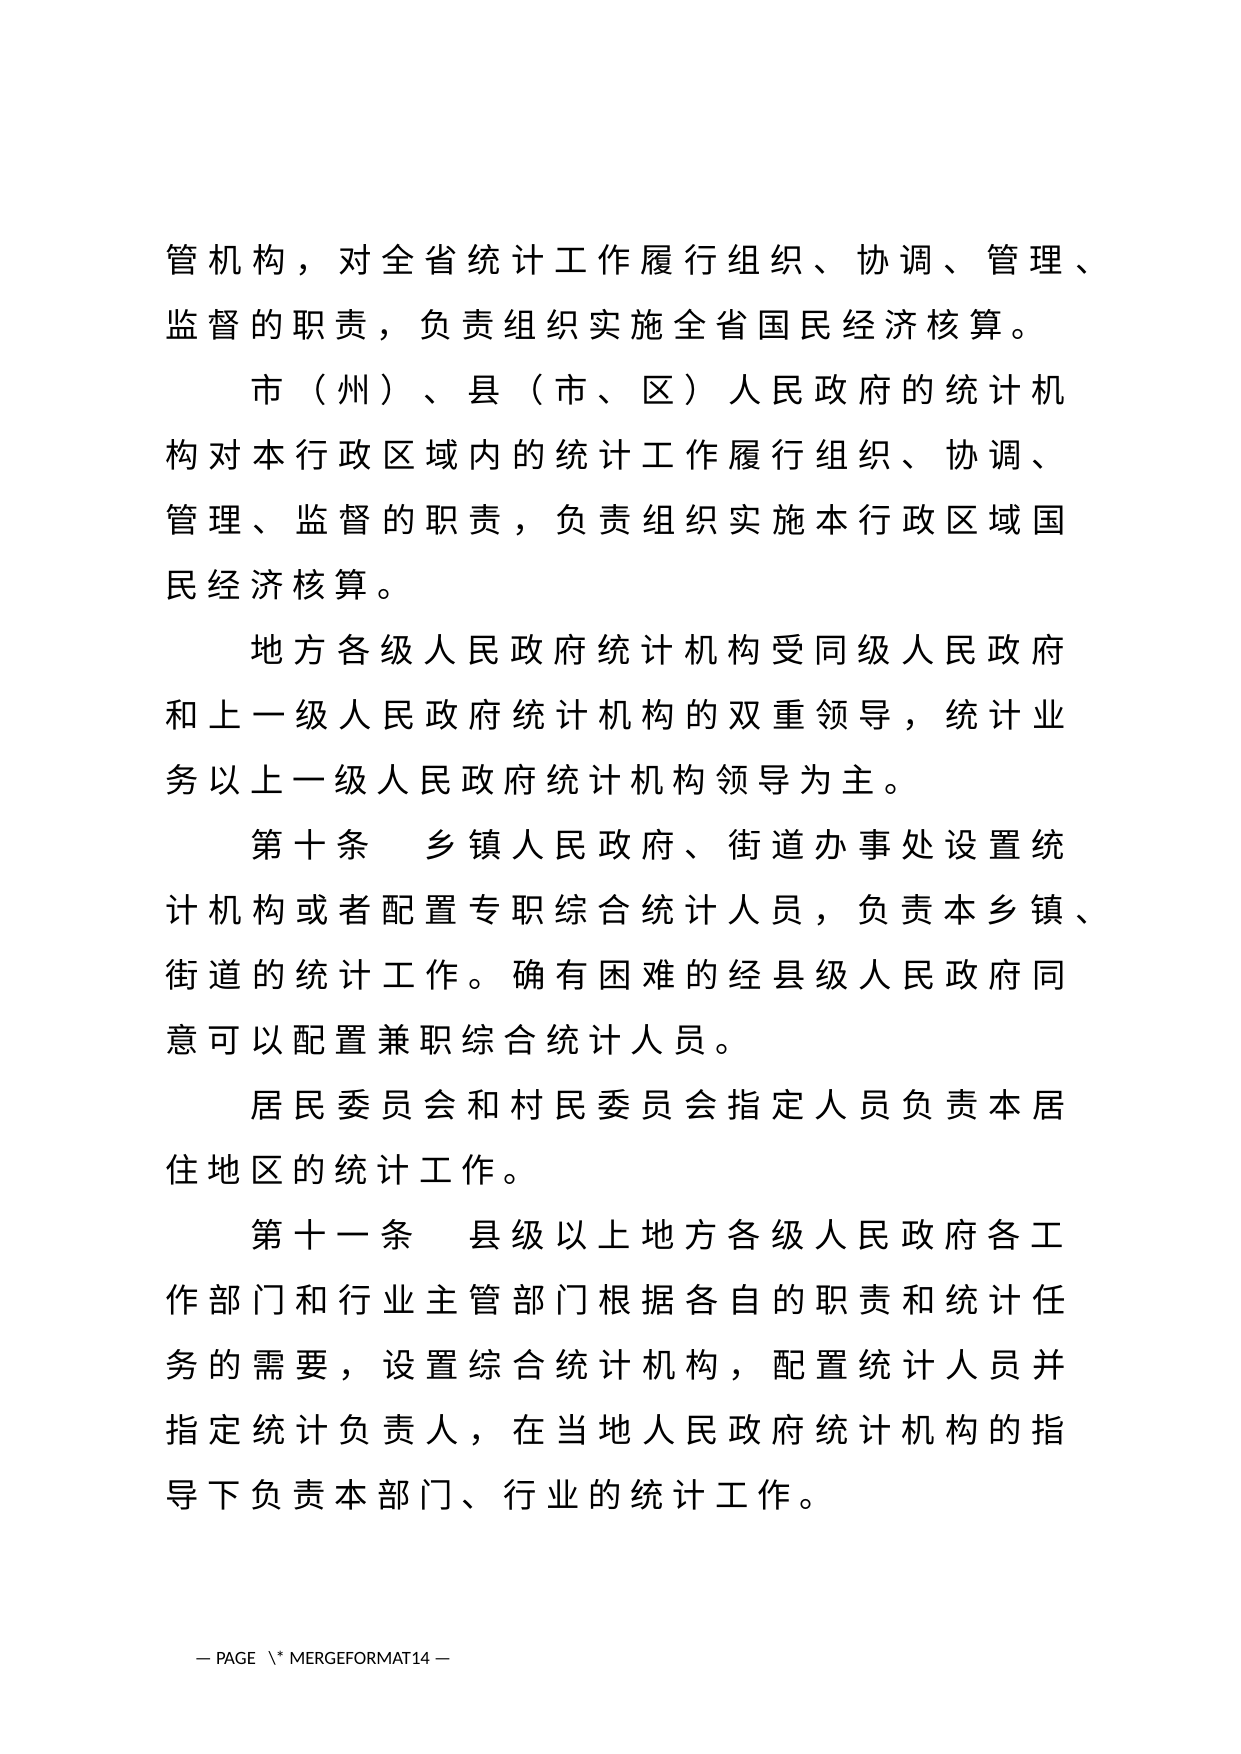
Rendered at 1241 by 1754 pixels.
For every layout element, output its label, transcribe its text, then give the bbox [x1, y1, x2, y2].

text 市（州）、县（市、区）人民政府的统计机构对本行政区域内的统计工作履行组织、协调、管理、监督的职责，负责组织实施本行政区域国民经济核算。 [165, 356, 1075, 616]
text 第十条 乡镇人民政府、街道办事处设置统计机构或者配置专职综合统计人员，负责本乡镇、街道的统计工作。确有困难的经县级人民政府同意可以配置兼职综合统计人员。 [165, 811, 1075, 1071]
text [165, 226, 1075, 356]
text 居民委员会和村民委员会指定人员负责本居住地区的统计工作。 [165, 1071, 1075, 1201]
text 第十一条 县级以上地方各级人民政府各工作部门和行业主管部门根据各自的职责和统计任务的需要，设置综合统计机构，配置统计人员并指定统计负责人，在当地人民政府统计机构的指导下负责本部门、行业的统计工作。 [165, 1201, 1075, 1526]
text 地方各级人民政府统计机构受同级人民政府和上一级人民政府统计机构的双重领导，统计业务以上一级人民政府统计机构领导为主。 [165, 616, 1075, 811]
